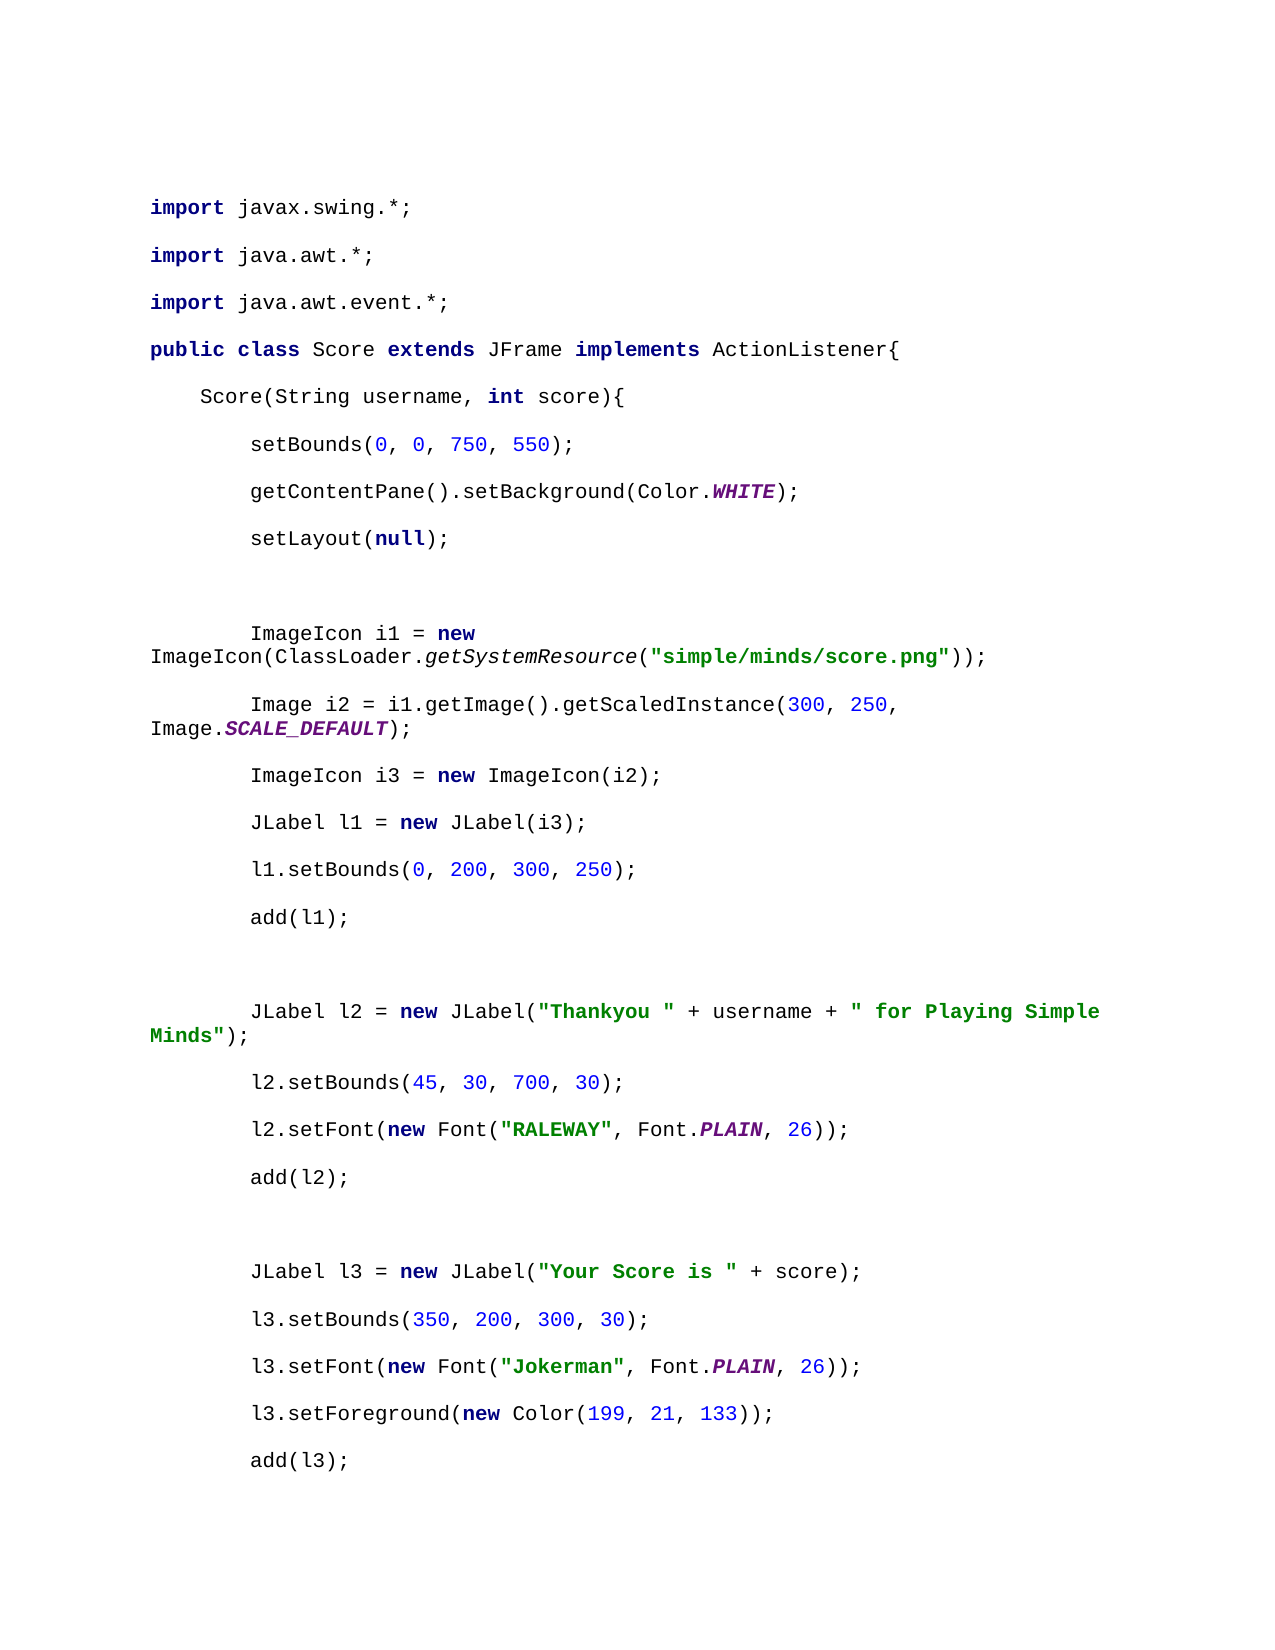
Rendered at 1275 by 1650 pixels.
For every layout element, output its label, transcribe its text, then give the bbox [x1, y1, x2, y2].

text Score(String username, int score){ [150, 386, 1125, 434]
text l3.setForeground(new Color(199, 21, 133)); [150, 1403, 1125, 1451]
text JLabel l3 = new JLabel("Your Score is " + score); [150, 1261, 1125, 1309]
text public class Score extends JFrame implements ActionListener{ [150, 339, 1125, 386]
text add(l1); [150, 907, 1125, 954]
text l1.setBounds(0, 200, 300, 250); [150, 859, 1125, 907]
text import java.awt.event.*; [150, 292, 1125, 339]
text JLabel l1 = new JLabel(i3); [150, 812, 1125, 859]
text add(l2); [150, 1167, 1125, 1214]
text import javax.swing.*; [150, 197, 1125, 244]
text ImageIcon i1 = new ImageIcon(ClassLoader.getSystemResource("simple/minds/score.png")); [150, 623, 1125, 694]
text l3.setBounds(350, 200, 300, 30); [150, 1309, 1125, 1356]
text JLabel l2 = new JLabel("Thankyou " + username + " for Playing Simple Minds"); [150, 1001, 1125, 1072]
text getContentPane().setBackground(Color.WHITE); [150, 481, 1125, 528]
text Image i2 = i1.getImage().getScaledInstance(300, 250, Image.SCALE_DEFAULT); [150, 694, 1125, 765]
text ImageIcon i3 = new ImageIcon(i2); [150, 765, 1125, 812]
text import java.awt.*; [150, 244, 1125, 292]
text add(l3); [150, 1451, 1125, 1498]
text l2.setFont(new Font("RALEWAY", Font.PLAIN, 26)); [150, 1119, 1125, 1167]
text l3.setFont(new Font("Jokerman", Font.PLAIN, 26)); [150, 1356, 1125, 1403]
text setBounds(0, 0, 750, 550); [150, 434, 1125, 481]
text l2.setBounds(45, 30, 700, 30); [150, 1072, 1125, 1119]
text setLayout(null); [150, 528, 1125, 576]
